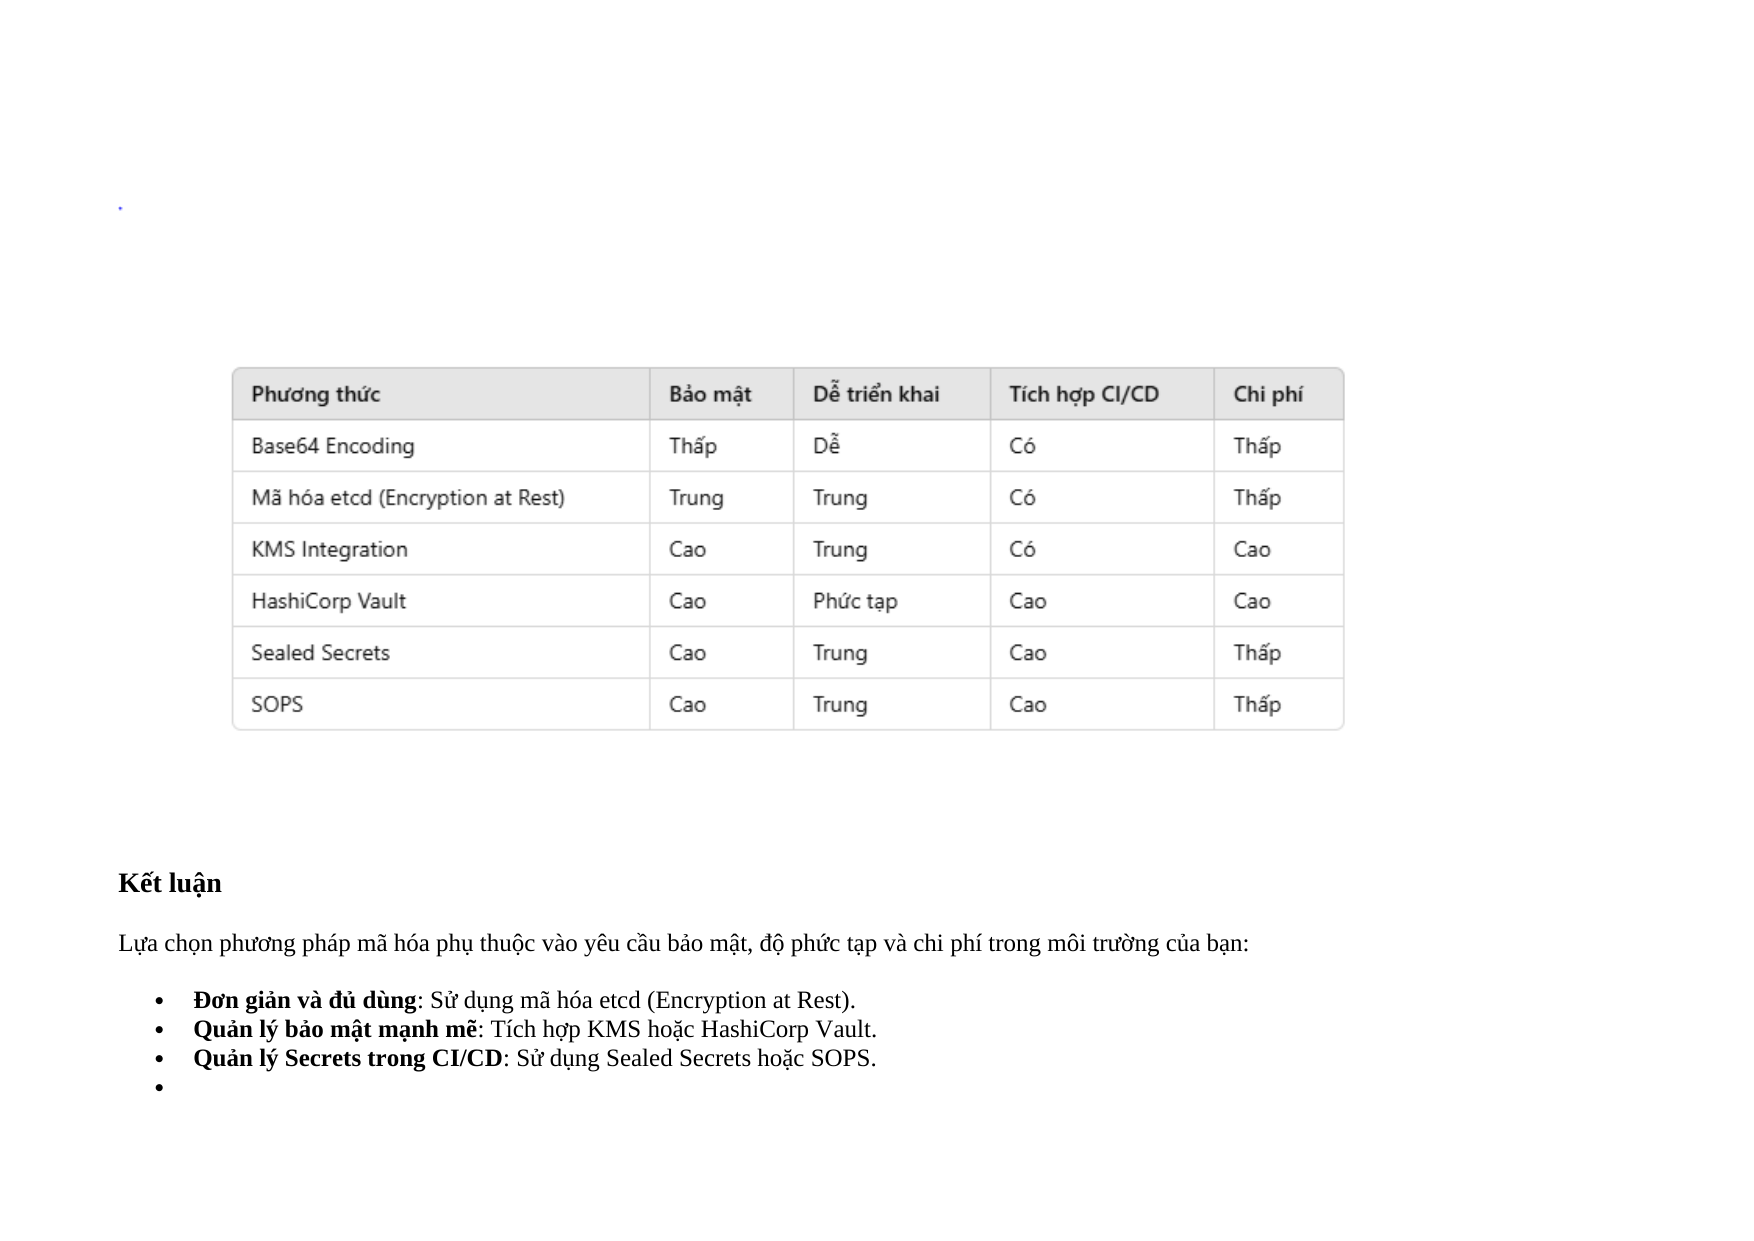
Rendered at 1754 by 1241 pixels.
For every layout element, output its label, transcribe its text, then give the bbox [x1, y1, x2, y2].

text Lựa chọn phương pháp mã hóa phụ thuộc vào yêu cầu bảo mật, độ phức tạp và chi phí trong môi trường của bạn: [118, 928, 1636, 956]
list Quản lý bảo mật mạnh mẽ: Tích hợp KMS hoặc HashiCorp Vault. [156, 1014, 1636, 1043]
list Đơn giản và đủ dùng: Sử dụng mã hóa etcd (Encryption at Rest). [156, 986, 1636, 1014]
list Quản lý Secrets trong CI/CD: Sử dụng Sealed Secrets hoặc SOPS. [156, 1043, 1636, 1072]
picture [118, 206, 1359, 745]
text Kết luận [118, 866, 1636, 898]
